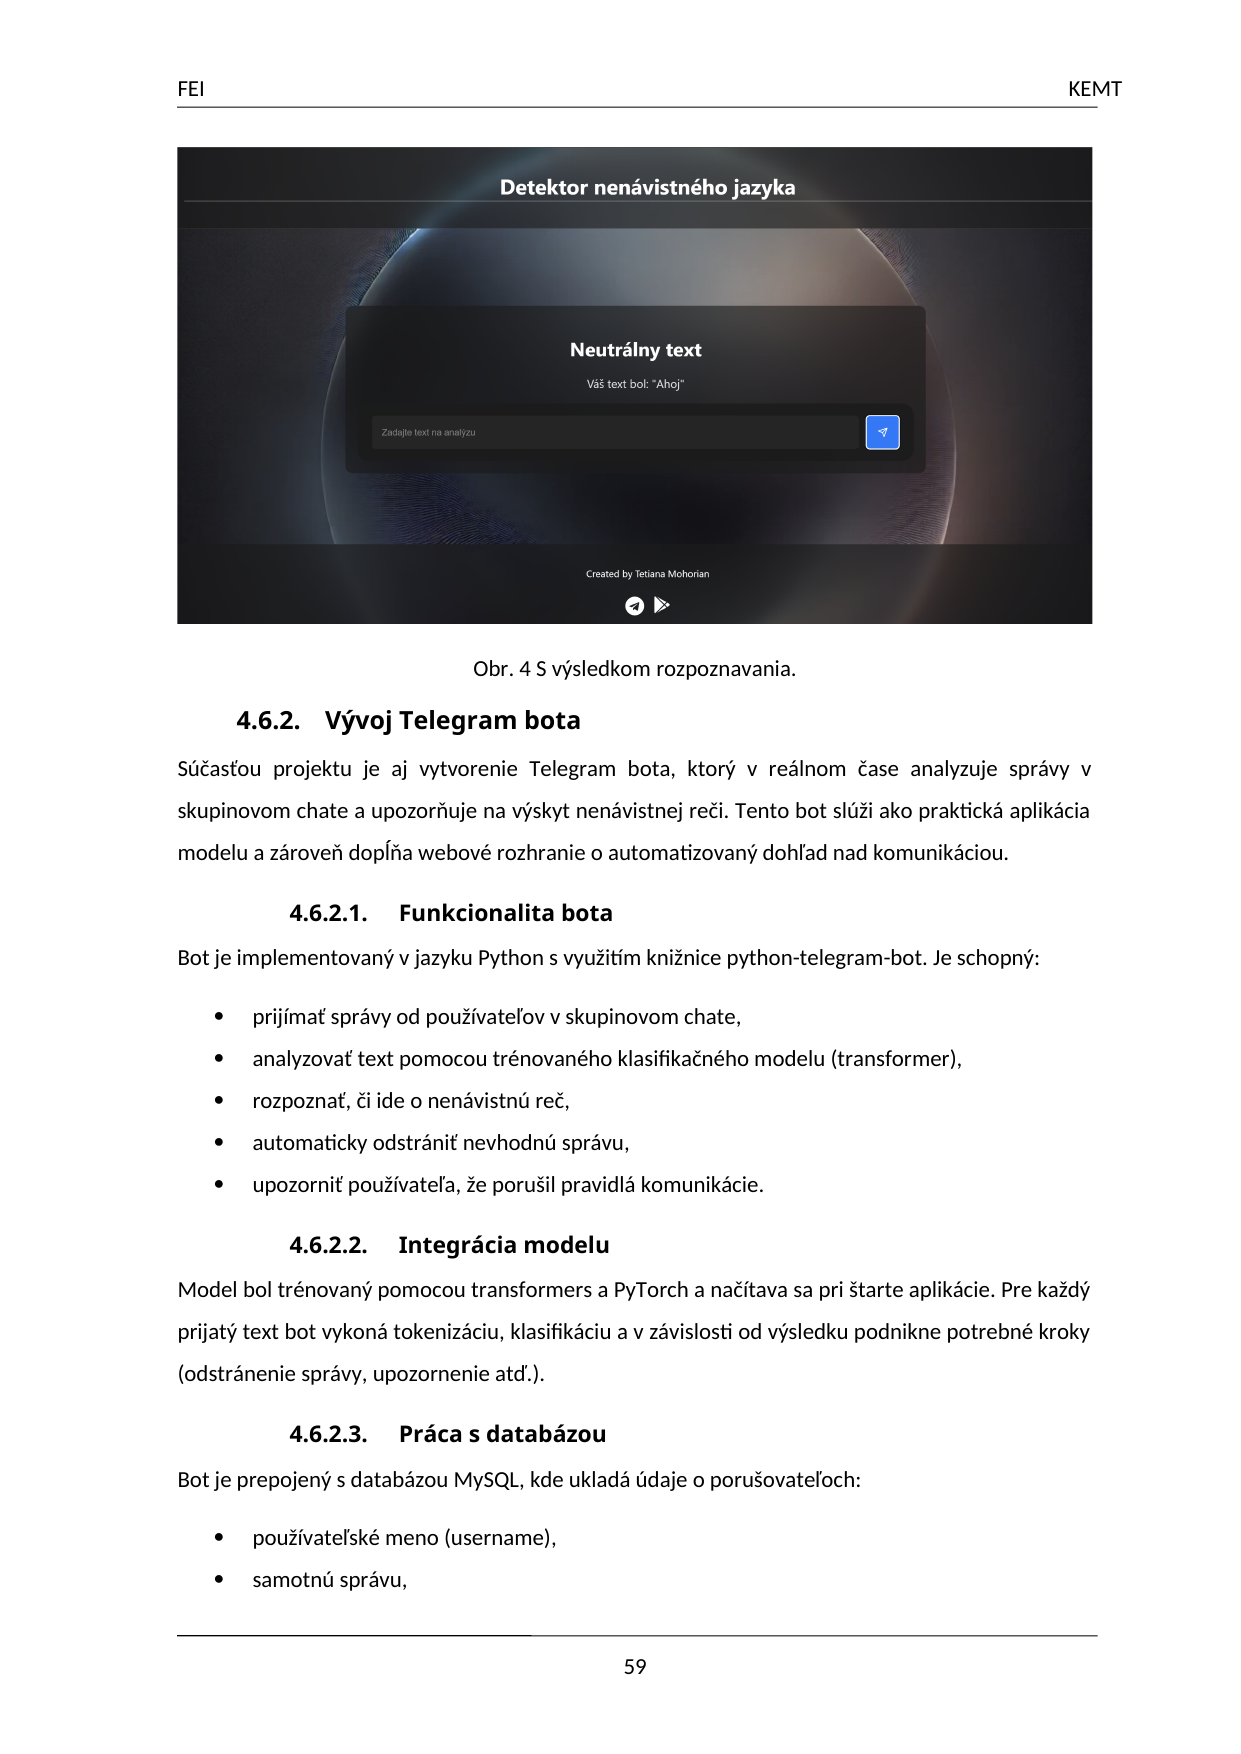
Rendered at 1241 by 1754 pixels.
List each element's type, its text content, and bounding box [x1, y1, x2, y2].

text Obr. 4 S výsledkom rozpoznavania. [177, 654, 1092, 682]
list automaticky odstrániť nevhodnú správu, [215, 1128, 1092, 1156]
text Bot je prepojený s databázou MySQL, kde ukladá údaje o porušovateľoch: [177, 1465, 1092, 1493]
text Integrácia modelu [289, 1228, 1092, 1260]
text Bot je implementovaný v jazyku Python s využitím knižnice python-telegram-bot. Je schopný: [177, 943, 1092, 971]
text Vývoj Telegram bota [236, 703, 1092, 737]
list prijímať správy od používateľov v skupinovom chate, [215, 1002, 1092, 1030]
text Práca s databázou [289, 1418, 1092, 1449]
list analyzovať text pomocou trénovaného klasifikačného modelu (transformer), [215, 1044, 1092, 1072]
list upozorniť používateľa, že porušil pravidlá komunikácie. [215, 1170, 1092, 1198]
list rozpoznať, či ide o nenávistnú reč, [215, 1086, 1092, 1114]
text Funkcionalita bota [289, 896, 1092, 928]
text Súčasťou projektu je aj vytvorenie Telegram bota, ktorý v reálnom čase analyzuje správy v skupinovom chate a upozorňuje na výskyt nenávistnej reči. Tento bot slúži ako praktická aplikácia modelu a zároveň dopĺňa webové rozhranie o automatizovaný dohľad nad komunikáciou. [177, 754, 1092, 866]
text Model bol trénovaný pomocou transformers a PyTorch a načítava sa pri štarte aplikácie. Pre každý prijatý text bot vykoná tokenizáciu, klasifikáciu a v závislosti od výsledku podnikne potrebné kroky (odstránenie správy, upozornenie atď.). [177, 1275, 1092, 1387]
list používateľské meno (username), [215, 1523, 1092, 1552]
picture [177, 147, 1093, 624]
list samotnú správu, [215, 1566, 1092, 1593]
